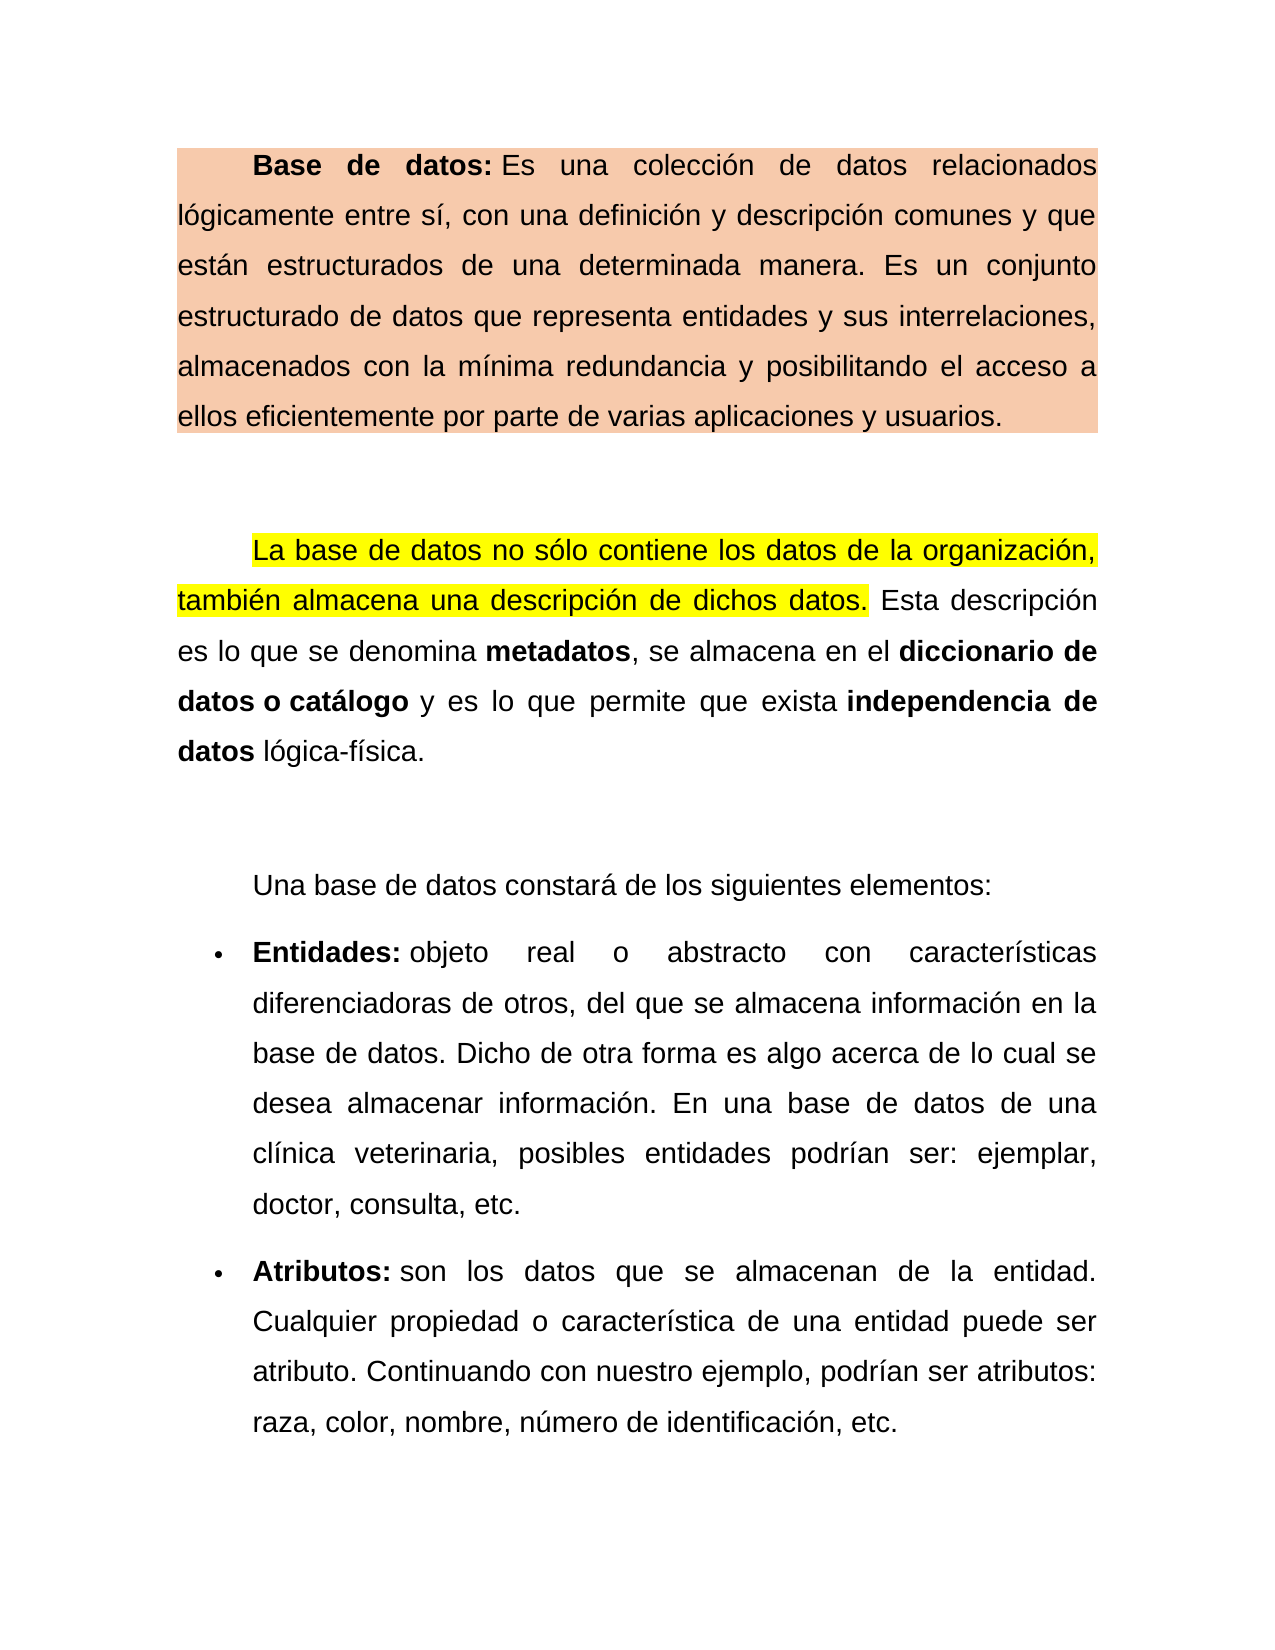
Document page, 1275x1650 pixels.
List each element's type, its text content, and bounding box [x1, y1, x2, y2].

text Una base de datos constará de los siguientes elementos: [177, 868, 1098, 902]
text Base de datos: Es una colección de datos relacionados lógicamente entre sí, con una definición y descripción comunes y que están estructurados de una determinada manera. Es un conjunto estructurado de datos que representa entidades y sus interrelaciones, almacenados con la mínima redundancia y posibilitando el acceso a ellos eficientemente por parte de varias aplicaciones y usuarios. [177, 148, 1098, 433]
list Entidades: objeto real o abstracto con características diferenciadoras de otros, del que se almacena información en la base de datos. Dicho de otra forma es algo acerca de lo cual se desea almacenar información. En una base de datos de una clínica veterinaria, posibles entidades podrían ser: ejemplar, doctor, consulta, etc. [215, 935, 1098, 1220]
text La base de datos no sólo contiene los datos de la organización, también almacena una descripción de dichos datos. Esta descripción es lo que se denomina metadatos, se almacena en el diccionario de datos o catálogo y es lo que permite que exista independencia de datos lógica-física. [177, 533, 1098, 768]
list Atributos: son los datos que se almacenan de la entidad. Cualquier propiedad o característica de una entidad puede ser atributo. Continuando con nuestro ejemplo, podrían ser atributos: raza, color, nombre, número de identificación, etc. [215, 1254, 1098, 1438]
